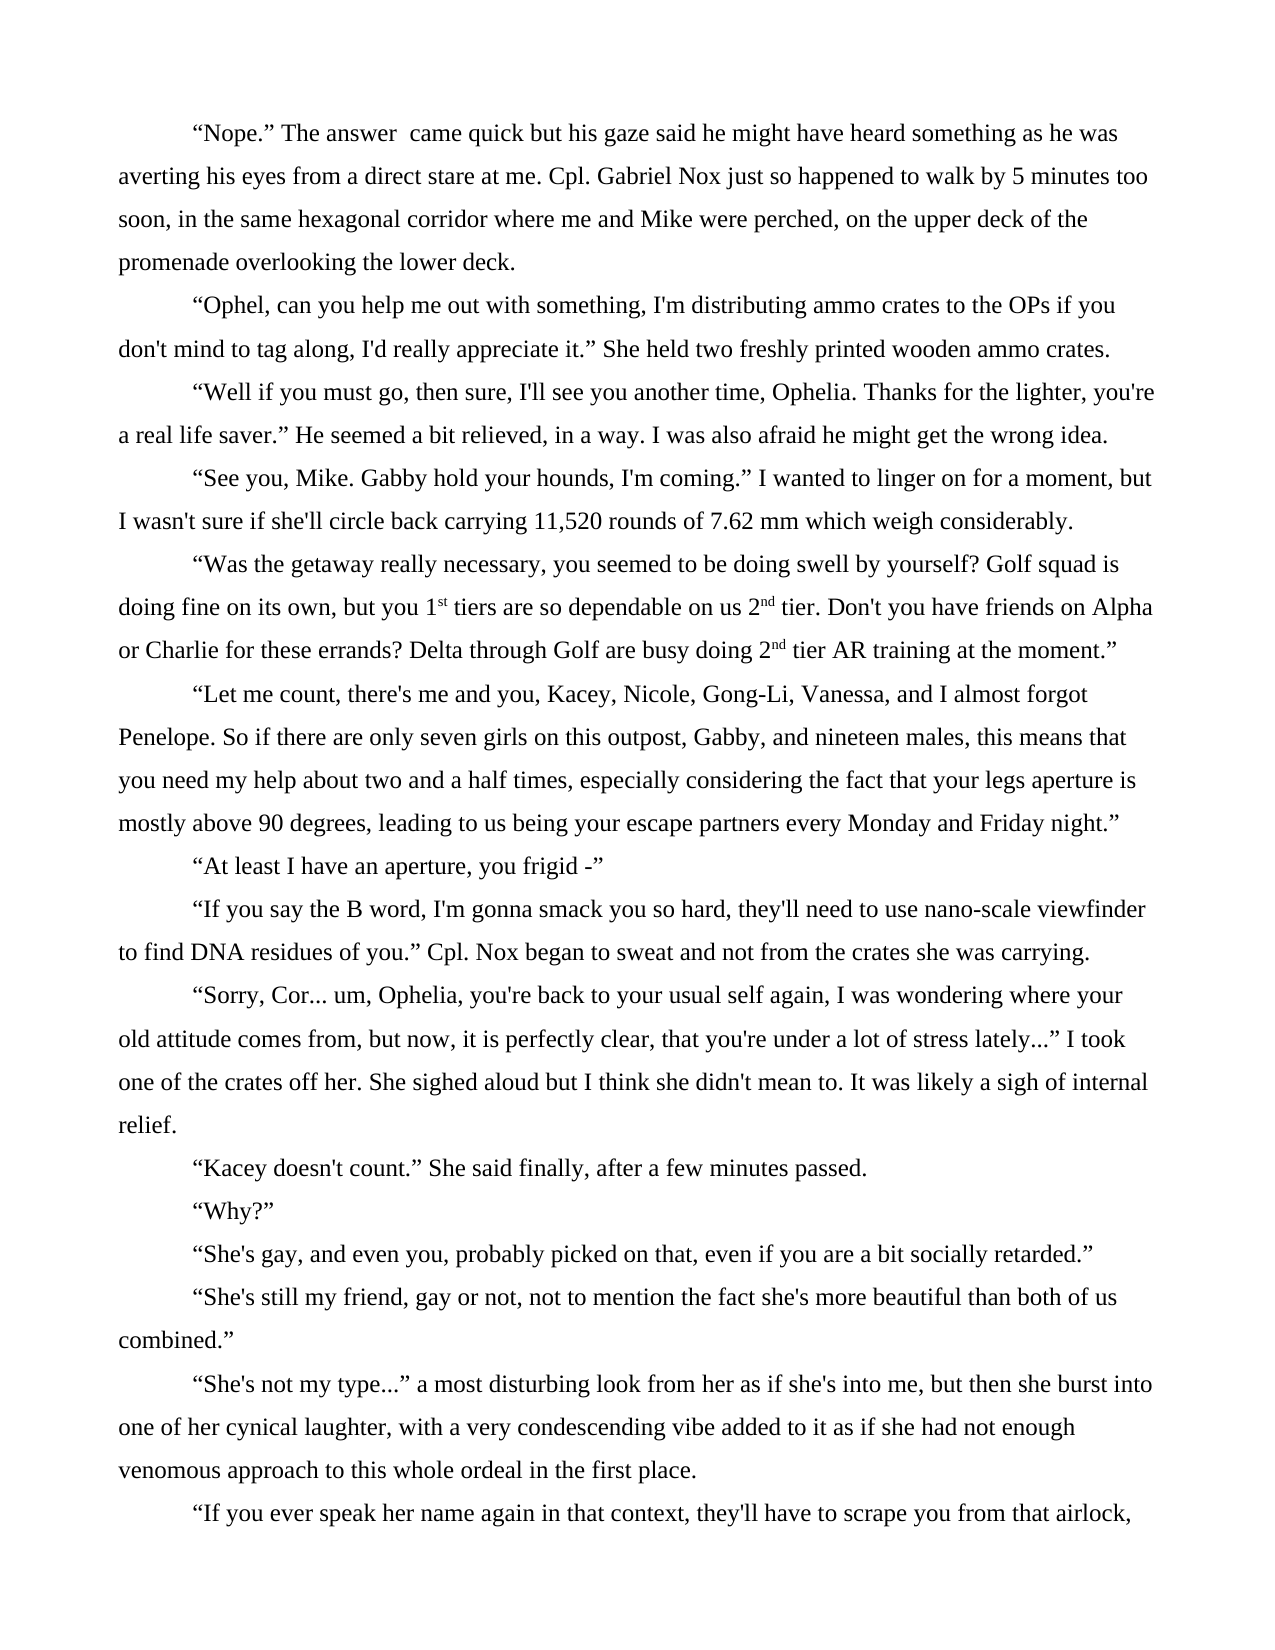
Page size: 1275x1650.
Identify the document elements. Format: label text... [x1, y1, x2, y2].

text “If you say the B word, I'm gonna smack you so hard, they'll need to use nano-scale viewfinder to find DNA residues of you.” Cpl. Nox began to sweat and not from the crates she was carrying. [118, 894, 1157, 966]
text “Let me count, there's me and you, Kacey, Nicole, Gong-Li, Vanessa, and I almost forgot Penelope. So if there are only seven girls on this outpost, Gabby, and nineteen males, this means that you need my help about two and a half times, especially considering the fact that your legs aperture is mostly above 90 degrees, leading to us being your escape partners every Monday and Friday night.” [118, 679, 1157, 837]
text “Why?” [118, 1196, 1157, 1225]
text “Well if you must go, then sure, I'll see you another time, Ophelia. Thanks for the lighter, you're a real life saver.” He seemed a bit relieved, in a way. I was also afraid he might get the wrong idea. [118, 377, 1157, 449]
text “She's gay, and even you, probably picked on that, even if you are a bit socially retarded.” [118, 1239, 1157, 1268]
text “Ophel, can you help me out with something, I'm distributing ammo crates to the OPs if you don't mind to tag along, I'd really appreciate it.” She held two freshly printed wooden ammo crates. [118, 291, 1157, 362]
text “She's still my friend, gay or not, not to mention the fact she's more beautiful than both of us combined.” [118, 1282, 1157, 1354]
text “She's not my type...” a most disturbing look from her as if she's into me, but then she burst into one of her cynical laughter, with a very condescending vibe added to it as if she had not enough venomous approach to this whole ordeal in the first place. [118, 1369, 1157, 1484]
text “See you, Mike. Gabby hold your hounds, I'm coming.” I wanted to linger on for a moment, but I wasn't sure if she'll circle back carrying 11,520 rounds of 7.62 mm which weigh considerably. [118, 463, 1157, 535]
text “Nope.” The answer came quick but his gaze said he might have heard something as he was averting his eyes from a direct stare at me. Cpl. Gabriel Nox just so happened to walk by 5 minutes too soon, in the same hexagonal corridor where me and Mike were perched, on the upper deck of the promenade overlooking the lower deck. [118, 118, 1157, 276]
text “Was the getaway really necessary, you seemed to be doing swell by yourself? Golf squad is doing fine on its own, but you 1st tiers are so dependable on us 2nd tier. Don't you have friends on Alpha or Charlie for these errands? Delta through Golf are busy doing 2nd tier AR training at the moment.” [118, 549, 1157, 664]
text “At least I have an aperture, you frigid -” [118, 851, 1157, 880]
text “Sorry, Cor... um, Ophelia, you're back to your usual self again, I was wondering where your old attitude comes from, but now, it is perfectly clear, that you're under a lot of stress lately...” I took one of the crates off her. She sighed aloud but I think she didn't mean to. It was likely a sigh of internal relief. [118, 981, 1157, 1139]
text “Kacey doesn't count.” She said finally, after a few minutes passed. [118, 1153, 1157, 1182]
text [118, 1498, 1157, 1527]
